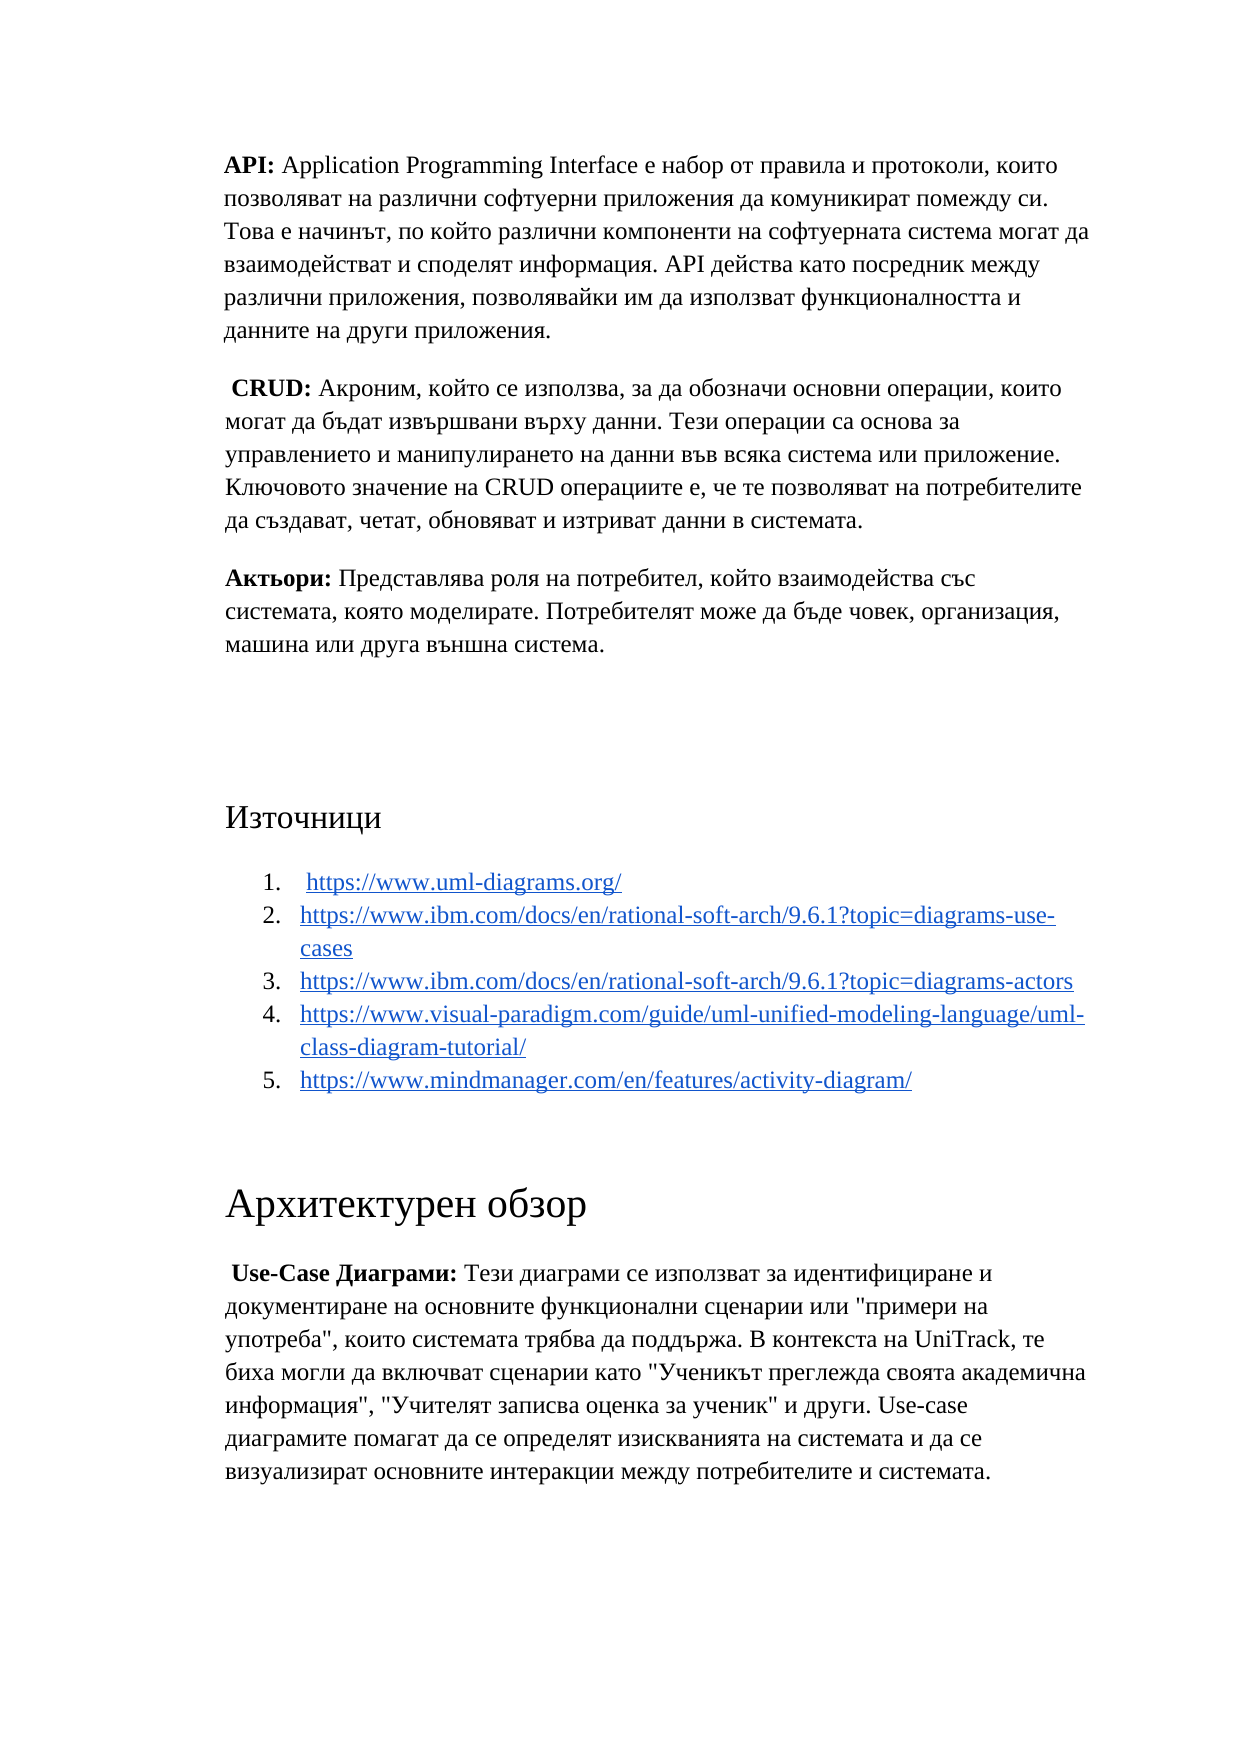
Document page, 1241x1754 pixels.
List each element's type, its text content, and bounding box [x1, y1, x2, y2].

subtitle Архитектурен обзор [225, 1178, 1090, 1226]
list https://www.visual-paradigm.com/guide/uml-unified-modeling-language/uml-class-diagram-tutorial/ [262, 999, 1090, 1061]
text CRUD: Акроним, който се използва, за да обозначи основни операции, които могат да бъдат извършвани върху данни. Тези операции са основа за управлението и манипулирането на данни във всяка система или приложение. Ключовото значение на CRUD операциите е, че те позволяват на потребителите да създават, четат, обновяват и изтриват данни в системата. [225, 373, 1090, 534]
text API: Application Programming Interface е набор от правила и протоколи, които позволяват на различни софтуерни приложения да комуникират помежду си. Това е начинът, по който различни компоненти на софтуерната система могат да взаимодействат и споделят информация. API действа като посредник между различни приложения, позволявайки им да използват функционалността и данните на други приложения. [224, 150, 1090, 344]
list https://www.mindmanager.com/en/features/activity-diagram/ [262, 1065, 1090, 1094]
text Актьори: Представлява роля на потребител, който взаимодейства със системата, която моделирате. Потребителят може да бъде човек, организация, машина или друга външна система. [225, 563, 1090, 658]
subtitle Източници [225, 798, 1090, 836]
list https://www.uml-diagrams.org/ [262, 867, 1090, 896]
list https://www.ibm.com/docs/en/rational-soft-arch/9.6.1?topic=diagrams-actors [262, 966, 1090, 994]
list https://www.ibm.com/docs/en/rational-soft-arch/9.6.1?topic=diagrams-use-cases [262, 900, 1090, 962]
text Use-Case Диаграми: Тези диаграми се използват за идентифициране и документиране на основните функционални сценарии или "примери на употреба", които системата трябва да поддържа. В контекста на UniTrack, те биха могли да включват сценарии като "Ученикът преглежда своята академична информация", "Учителят записва оценка за ученик" и други. Use-case диаграмите помагат да се определят изискванията на системата и да се визуализират основните интеракции между потребителите и системата. [225, 1258, 1090, 1485]
